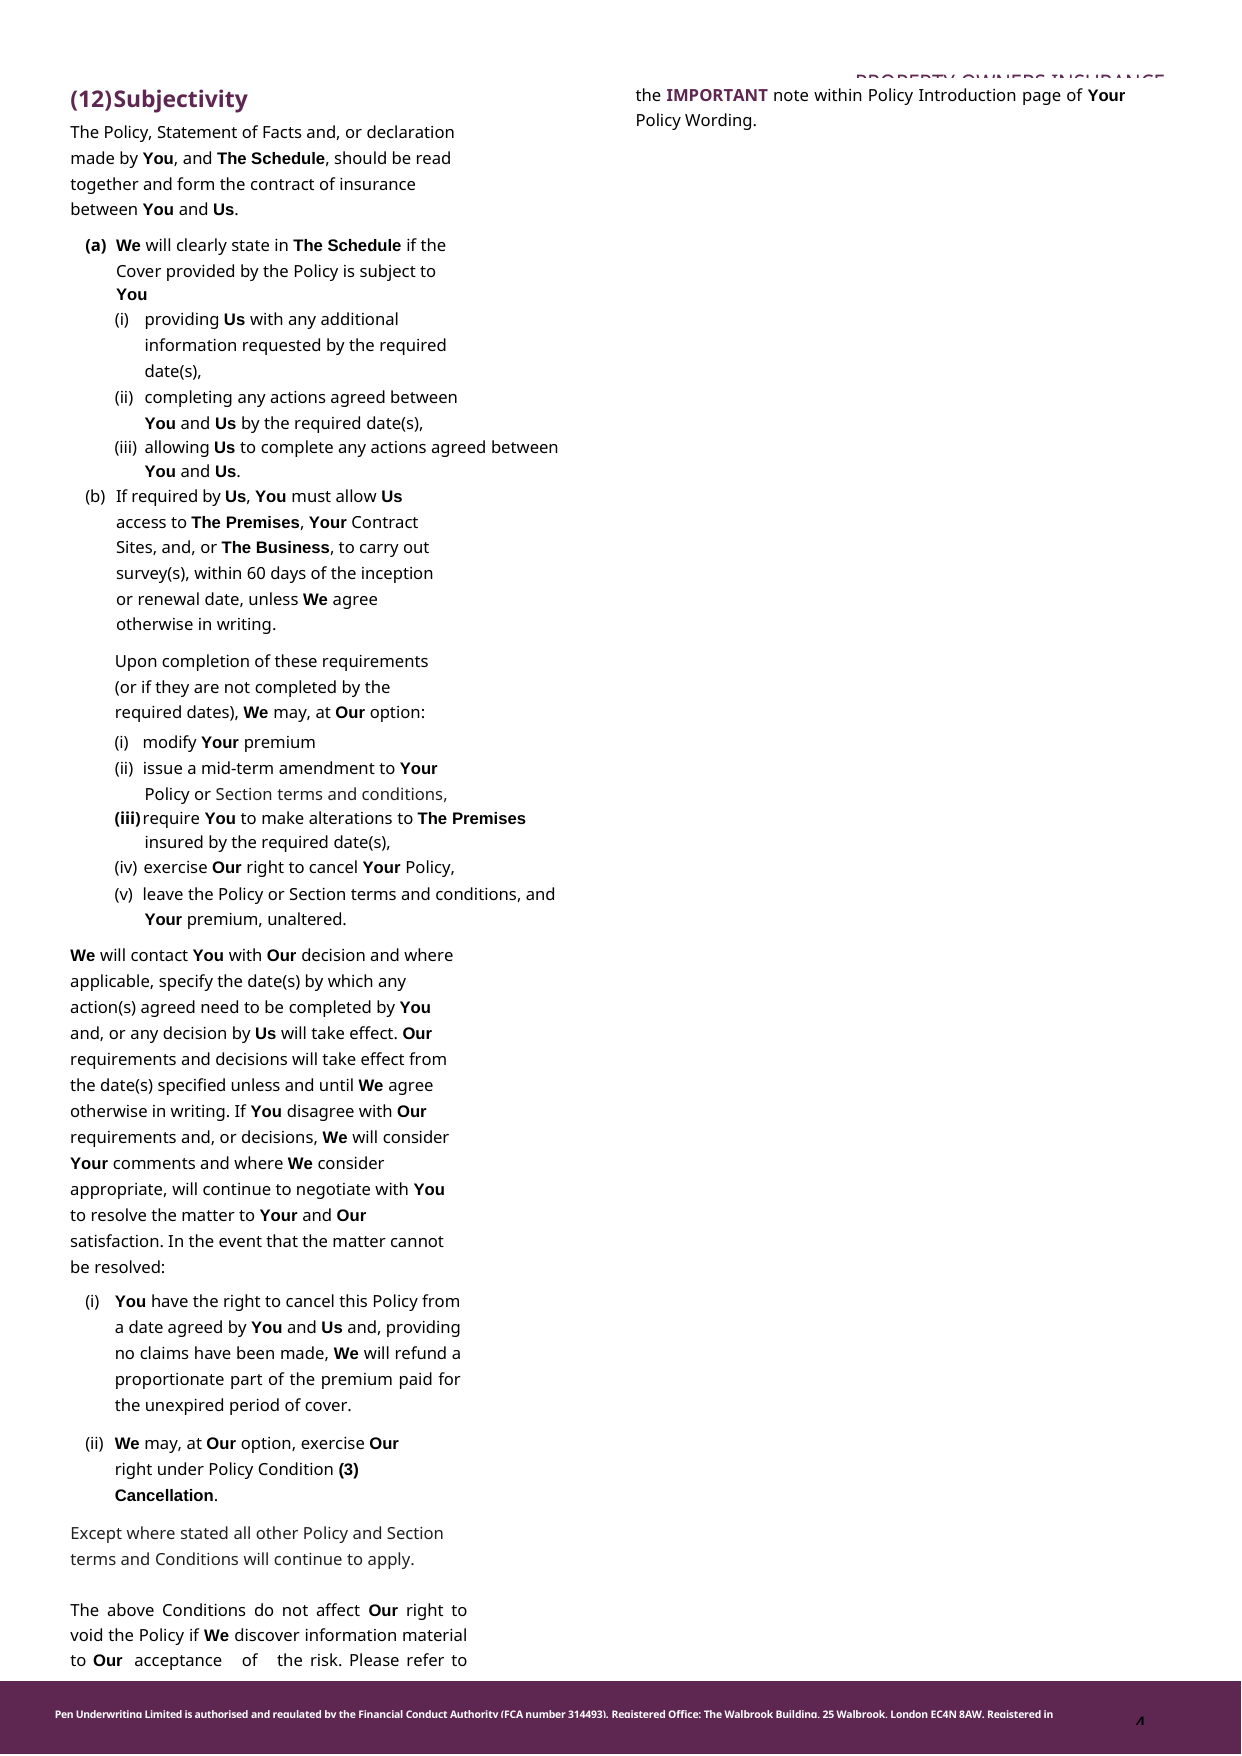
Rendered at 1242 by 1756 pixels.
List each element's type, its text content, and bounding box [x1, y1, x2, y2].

list We may, at Our option, exercise Our right under Policy Condition (3) Cancellation. [85, 1431, 426, 1506]
list If required by Us, You must allow Us access to The Premises, Your Contract Sites, and, or The Business, to carry out survey(s), within 60 days of the inception or renewal date, unless We agree otherwise in writing. [85, 485, 452, 636]
list issue a mid-term amendment to Your Policy or Section terms and conditions, [114, 757, 452, 806]
list exercise Our right to cancel Your Policy, [114, 856, 578, 879]
text Except where stated all other Policy and Section terms and Conditions will continue to apply. [70, 1522, 459, 1570]
text The above Conditions do not affect Our right to void the Policy if We discover information material to Our acceptance of the risk. Please refer to the IMPORTANT note within Policy Introduction page of Your Policy Wording. [635, 83, 1125, 131]
list require You to make alterations to The Premises [114, 809, 578, 828]
text insured by the required date(s), [144, 831, 578, 853]
list providing Us with any additional information requested by the required date(s), [114, 307, 449, 382]
list allowing Us to complete any actions agreed between [114, 438, 578, 457]
text The Policy, Statement of Facts and, or declaration made by You, and The Schedule, should be read together and form the contract of insurance between You and Us. [70, 121, 459, 221]
list leave the Policy or Section terms and conditions, and [114, 882, 578, 905]
list completing any actions agreed between You and Us by the required date(s), [114, 386, 459, 434]
text You and Us. [144, 459, 578, 482]
subtitle Subjectivity [70, 83, 578, 114]
text We will contact You with Our decision and where applicable, specify the date(s) by which any action(s) agreed need to be completed by You and, or any decision by Us will take effect. Our requirements and decisions will take effect from the date(s) specified unless and until We agree otherwise in writing. If You disagree with Our requirements and, or decisions, We will consider Your comments and where We consider appropriate, will continue to negotiate with You to resolve the matter to Your and Our satisfaction. In the event that the matter cannot be resolved: [70, 943, 458, 1278]
list modify Your premium [114, 731, 578, 754]
list You have the right to cancel this Policy from a date agreed by You and Us and, providing no claims have been made, We will refund a proportionate part of the premium paid for the unexpired period of cover. [85, 1290, 461, 1417]
text The above Conditions do not affect Our right to void the Policy if We discover information material to Our acceptance of the risk. Please refer to the IMPORTANT note within Policy Introduction page of Your Policy Wording. [70, 1599, 467, 1671]
list We will clearly state in The Schedule if the Cover provided by the Policy is subject to You [85, 233, 454, 304]
text Upon completion of these requirements (or if they are not completed by the required dates), We may, at Our option: [114, 650, 446, 724]
text Your premium, unaltered. [144, 907, 578, 930]
